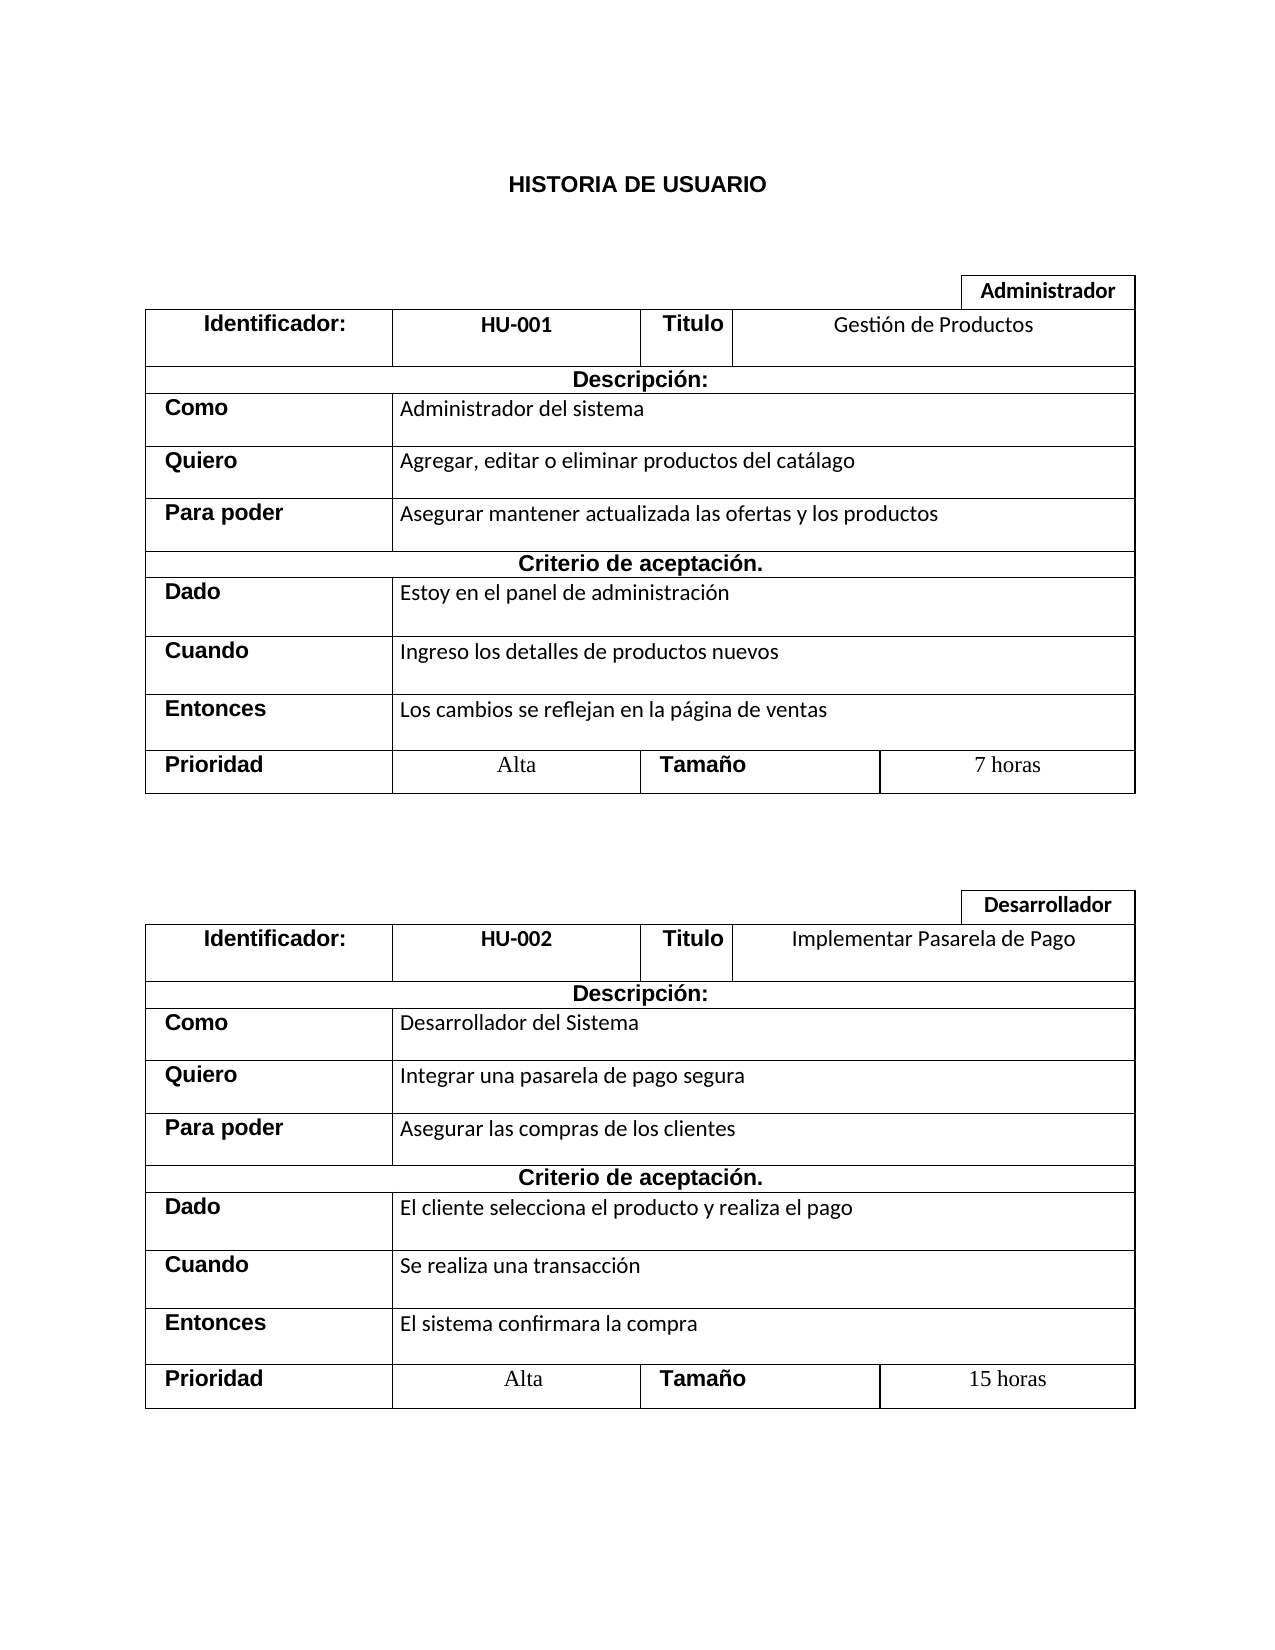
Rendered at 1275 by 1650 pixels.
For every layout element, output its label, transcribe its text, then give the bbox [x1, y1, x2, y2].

table_cell Alta [393, 751, 640, 793]
table_cell Agregar, editar o eliminar productos del catálago [393, 447, 1134, 498]
table_cell Para poder [146, 499, 392, 551]
table_cell Asegurar las compras de los clientes [393, 1114, 1134, 1165]
table_cell Integrar una pasarela de pago segura [393, 1061, 1134, 1113]
table_cell El cliente selecciona el producto y realiza el pago [393, 1193, 1134, 1250]
table_cell Gestión de Productos [733, 310, 1134, 366]
table_cell Titulo [641, 925, 732, 981]
table_cell Implementar Pasarela de Pago [733, 925, 1134, 981]
table_cell 15 horas [881, 1365, 1134, 1407]
table_cell Entonces [146, 1309, 392, 1364]
table_cell Estoy en el panel de administración [393, 578, 1134, 636]
table_cell Entonces [146, 695, 392, 750]
table_cell Cuando [146, 1251, 392, 1308]
table_cell Dado [146, 578, 392, 636]
table_cell Ingreso los detalles de productos nuevos [393, 637, 1134, 694]
table_cell Cuando [146, 637, 392, 694]
table_cell Como [146, 394, 392, 446]
table_cell Identificador: [146, 925, 392, 981]
table_header Desarrollador [962, 891, 1134, 923]
table_cell Administrador del sistema [393, 394, 1134, 446]
table_cell Alta [393, 1365, 640, 1407]
table_cell Como [146, 1009, 392, 1060]
table_cell Asegurar mantener actualizada las ofertas y los productos [393, 499, 1134, 551]
table_cell HU-001 [393, 310, 640, 366]
table_cell Prioridad [146, 1365, 392, 1407]
table_cell Desarrollador del Sistema [393, 1009, 1134, 1060]
table_cell Tamaño [641, 1365, 879, 1407]
table_cell Prioridad [146, 751, 392, 793]
table_header Administrador [962, 276, 1134, 309]
table_cell Descripción: [146, 367, 1134, 393]
table_cell Tamaño [641, 751, 879, 793]
table_cell Quiero [146, 447, 392, 498]
table_cell Quiero [146, 1061, 392, 1113]
table_cell Para poder [146, 1114, 392, 1165]
table_cell Criterio de aceptación. [146, 552, 1134, 577]
table_cell Criterio de aceptación. [146, 1166, 1134, 1192]
table_cell Se realiza una transacción [393, 1251, 1134, 1308]
table_cell 7 horas [881, 751, 1134, 793]
table_cell Identificador: [146, 310, 392, 366]
table_cell El sistema confirmara la compra [393, 1309, 1134, 1364]
table_cell Dado [146, 1193, 392, 1250]
table_cell HU-002 [393, 925, 640, 981]
text HISTORIA DE USUARIO [135, 171, 1139, 224]
table_cell Titulo [641, 310, 732, 366]
table_cell Los cambios se reflejan en la página de ventas [393, 695, 1134, 750]
table_cell Descripción: [146, 982, 1134, 1007]
